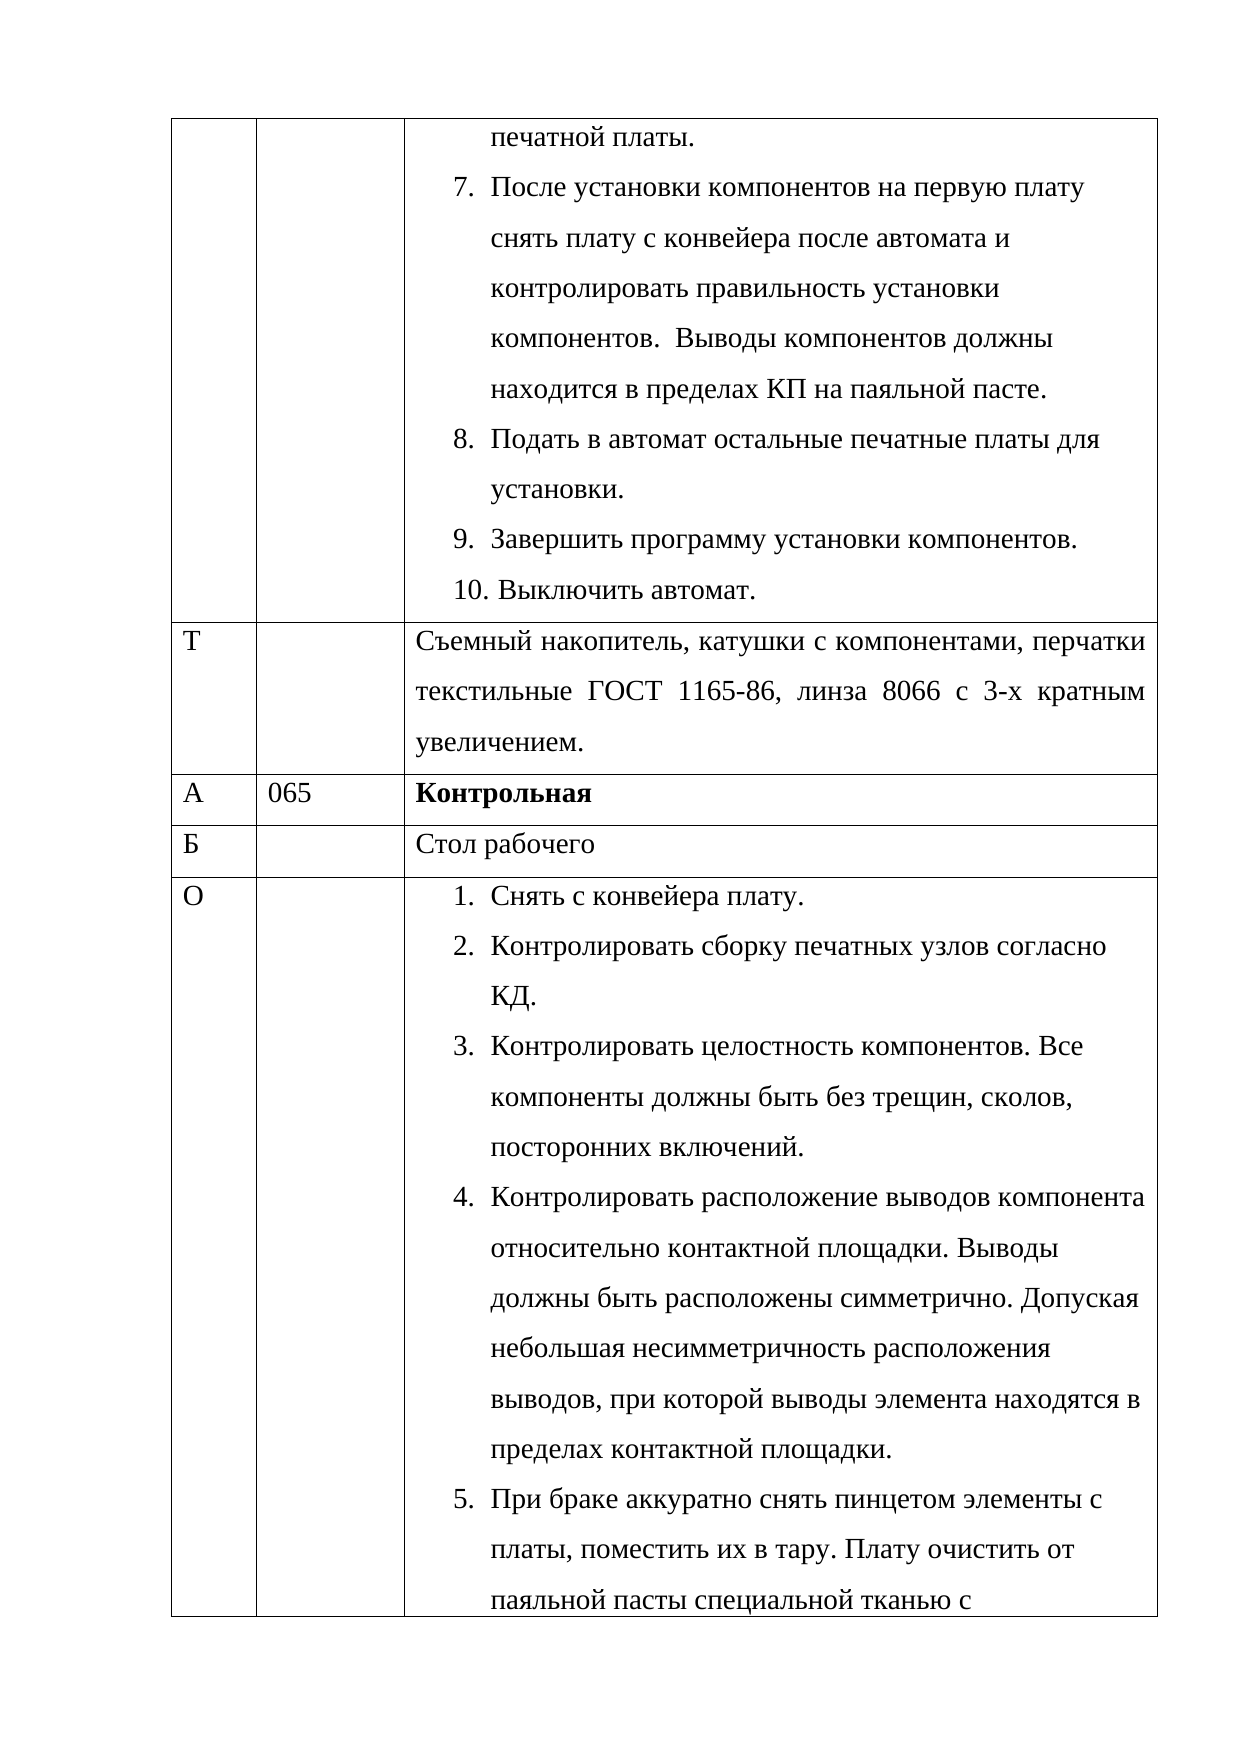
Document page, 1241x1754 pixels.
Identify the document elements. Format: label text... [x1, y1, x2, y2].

table_cell О [172, 119, 256, 622]
table_cell [257, 623, 404, 774]
table_cell Т [172, 623, 256, 774]
table_cell А [172, 775, 256, 825]
table_cell Контрольная [405, 775, 1157, 825]
table_cell [257, 119, 404, 622]
table_cell О [172, 878, 256, 1616]
table_cell 065 [257, 775, 404, 825]
table_cell [257, 878, 404, 1616]
table_cell Б [172, 826, 256, 877]
table_cell [257, 826, 404, 877]
table_cell Стол рабочего [405, 826, 1157, 877]
table_cell Съемный накопитель, катушки с компонентами, перчатки текстильные ГОСТ 1165-86, линза 8066 с 3-х кратным увеличением. [405, 623, 1157, 774]
